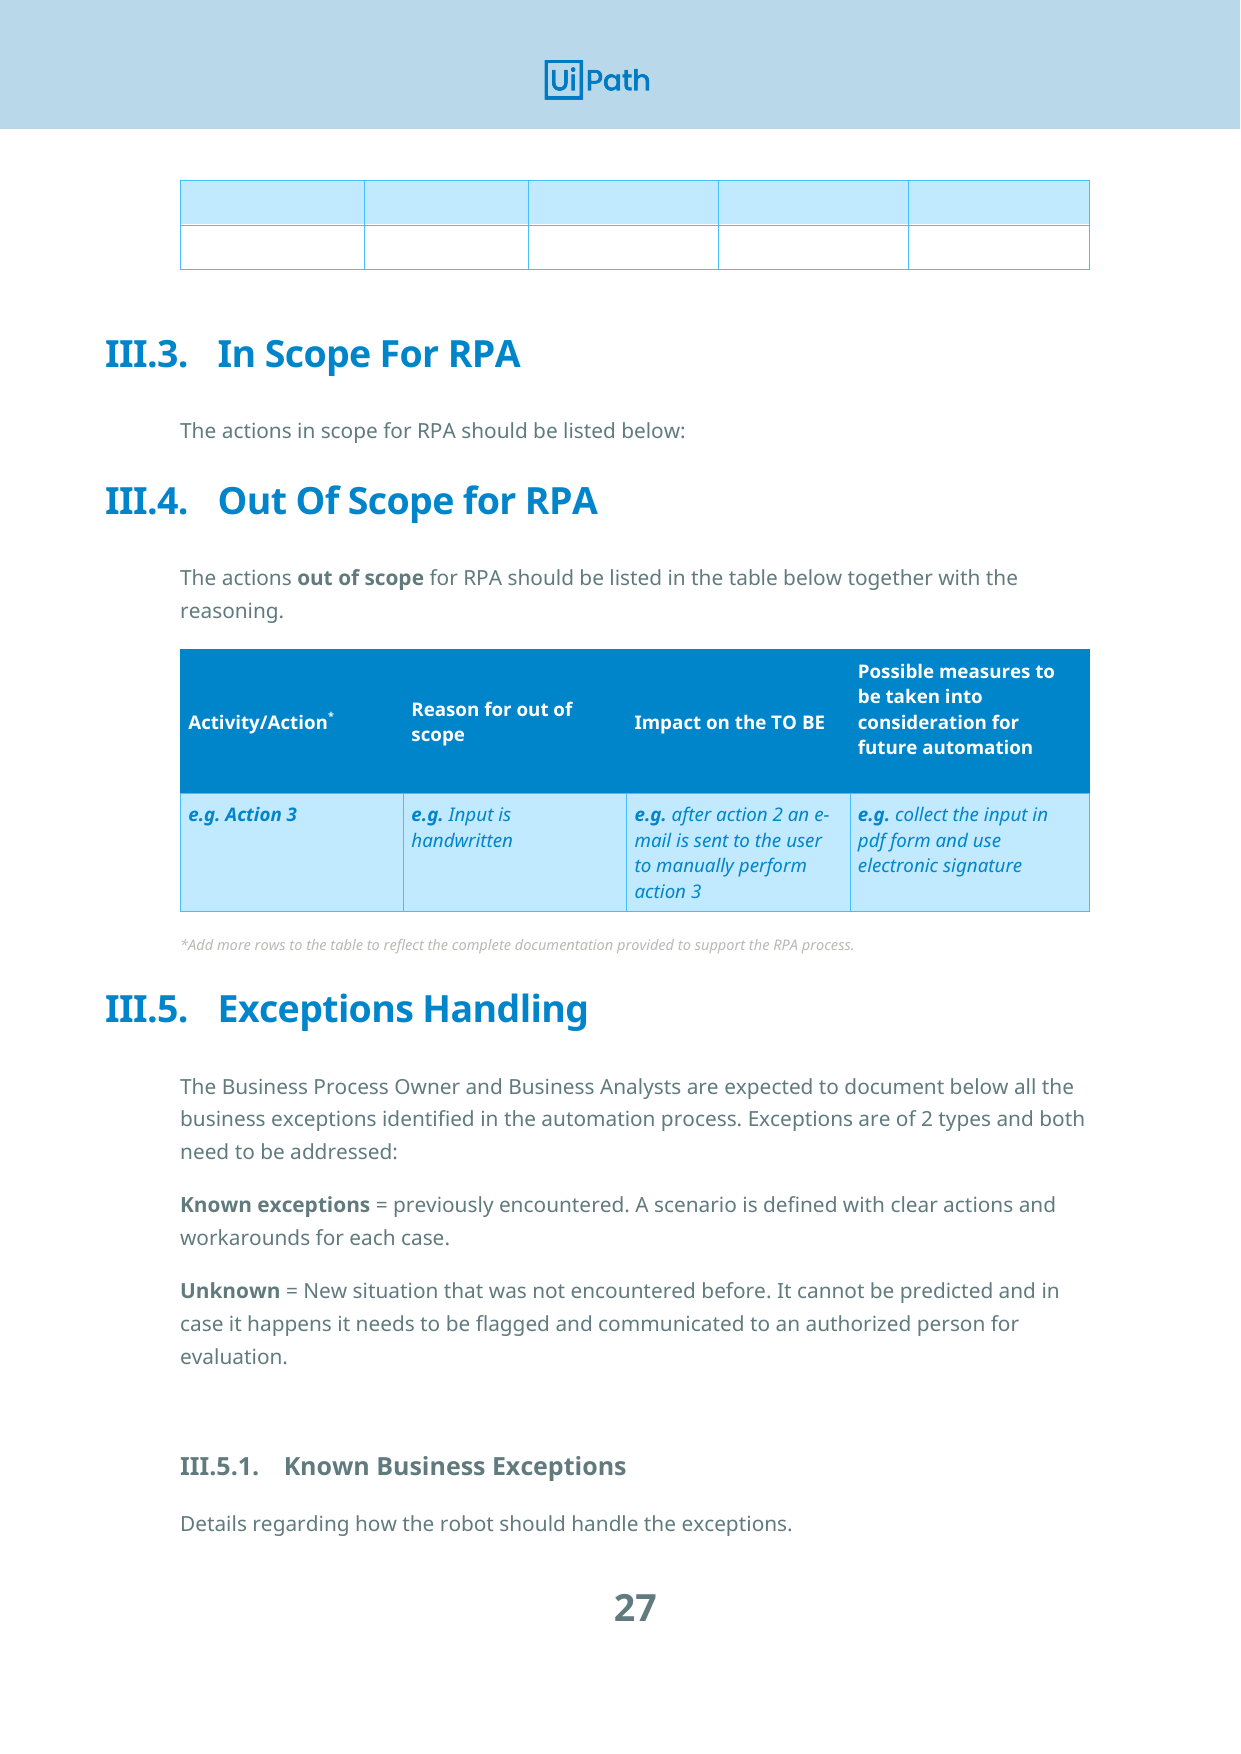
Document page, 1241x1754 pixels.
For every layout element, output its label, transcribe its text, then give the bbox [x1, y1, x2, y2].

table_cell e.g. Input is handwritten [404, 794, 626, 911]
table_cell [365, 226, 528, 269]
table_cell [529, 181, 718, 224]
text *Add more rows to the table to reflect the complete documentation provided to support the RPA process. [180, 912, 1090, 955]
table_cell [181, 181, 364, 224]
text The actions in scope for RPA should be listed below: [180, 417, 1090, 445]
table_cell e.g. collect the input in pdf form and use electronic signature [851, 794, 1089, 911]
text The actions out of scope for RPA should be listed in the table below together with the reasoning. [180, 563, 1090, 624]
table_cell [909, 226, 1089, 269]
text Unknown = New situation that was not encountered before. It cannot be predicted and in case it happens it needs to be flagged and communicated to an authorized person for evaluation. [180, 1277, 1090, 1370]
table_cell [719, 226, 908, 269]
text Known exceptions = previously encountered. A scenario is defined with clear actions and workarounds for each case. [180, 1191, 1090, 1252]
subtitle In Scope For RPA [105, 328, 1090, 379]
table_header Possible measures to be taken into consideration for future automation [851, 650, 1089, 793]
table_header Reason for out of scope [404, 650, 626, 793]
text The Business Process Owner and Business Analysts are expected to document below all the business exceptions identified in the automation process. Exceptions are of 2 types and both need to be addressed: [180, 1072, 1090, 1166]
table_header Activity/Action* [181, 650, 403, 793]
table_cell e.g. after action 2 an e-mail is sent to the user to manually perform action 3 [627, 794, 850, 911]
table_cell e.g. Action 3 [181, 794, 403, 911]
table_cell [181, 226, 364, 269]
subtitle Exceptions Handling [105, 983, 1090, 1034]
table_cell [719, 181, 908, 224]
table_header Impact on the TO BE [627, 650, 850, 793]
table_cell [365, 181, 528, 224]
subtitle Out Of Scope for RPA [105, 474, 1090, 525]
picture [544, 60, 651, 100]
table_cell [529, 226, 718, 269]
text Details regarding how the robot should handle the exceptions. [180, 1509, 1090, 1537]
table_cell [909, 181, 1089, 224]
subtitle Known Business Exceptions [180, 1449, 1090, 1483]
